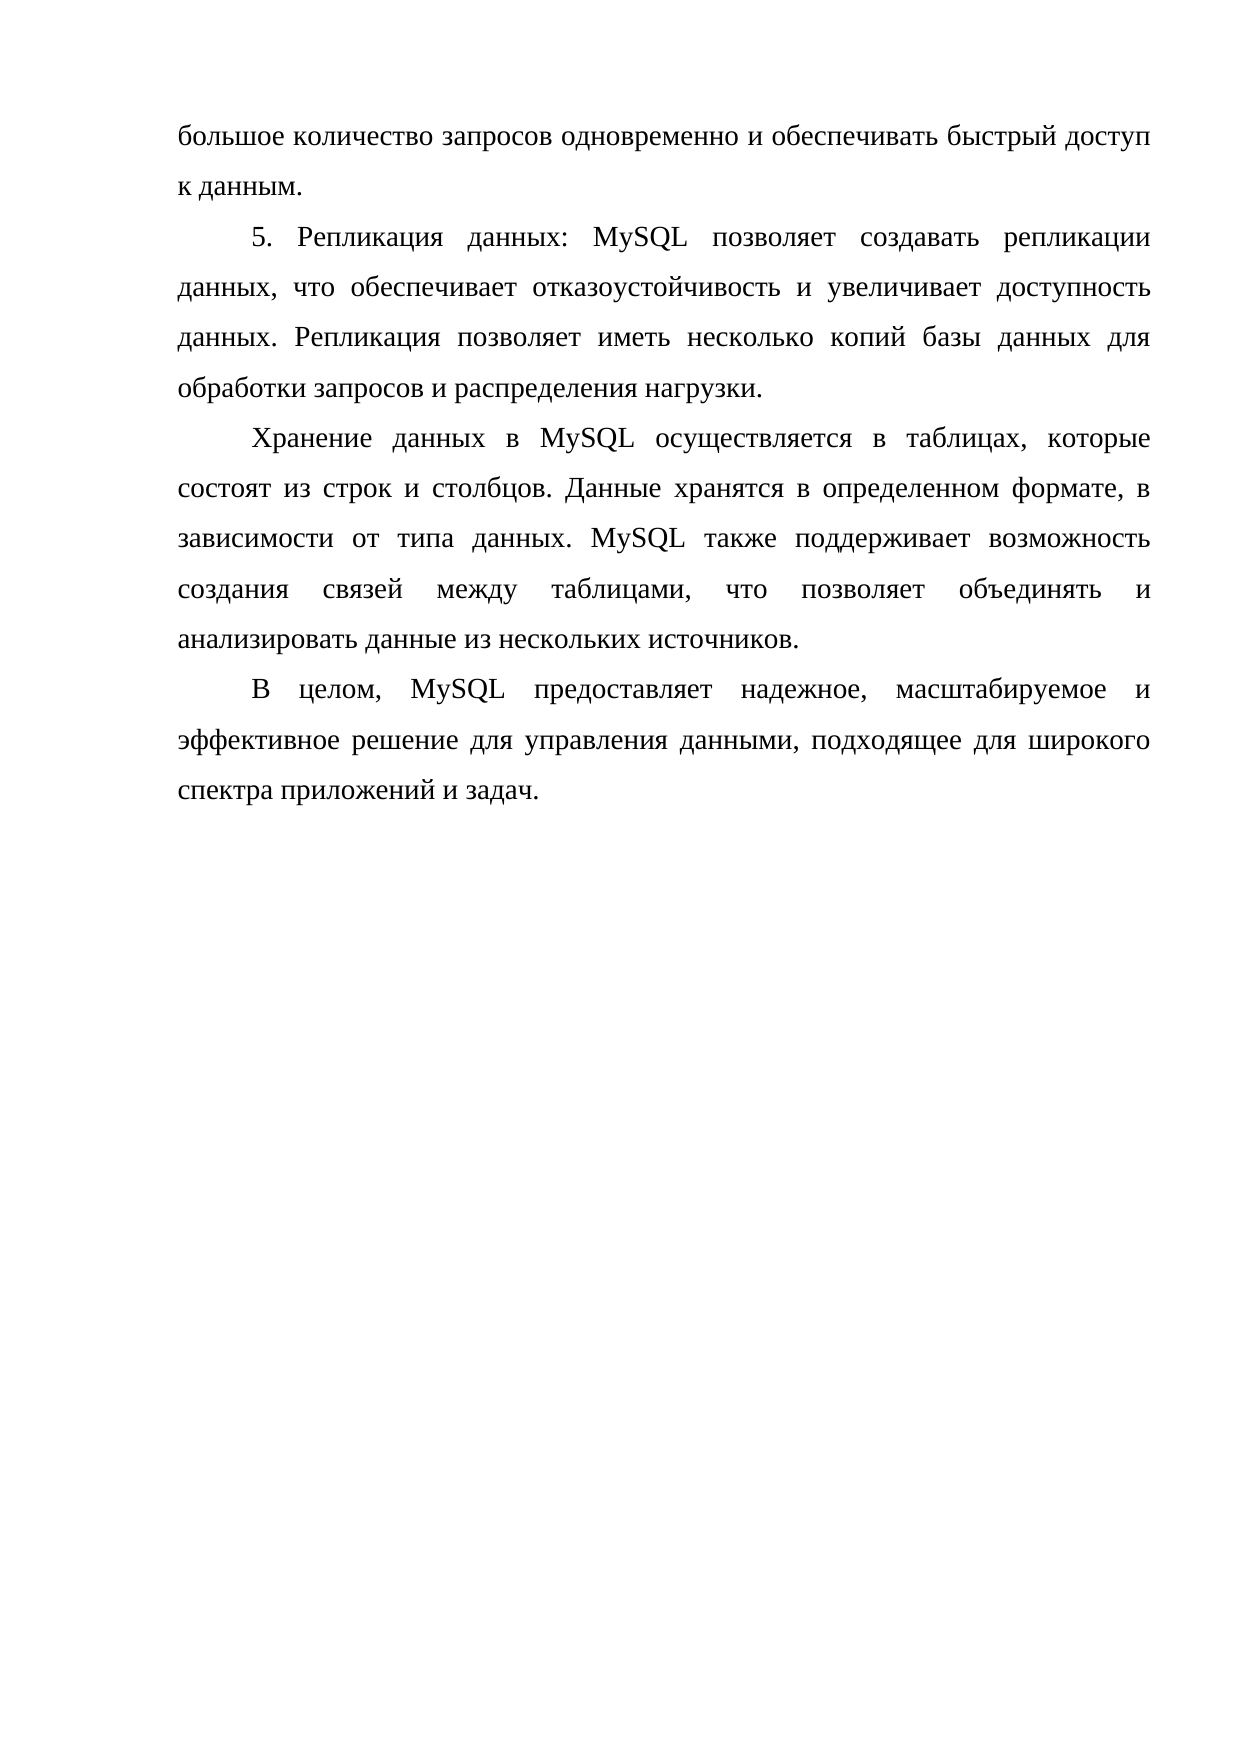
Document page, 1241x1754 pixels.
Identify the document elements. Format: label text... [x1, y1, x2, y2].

text Хранение данных в MySQL осуществляется в таблицах, которые состоят из строк и столбцов. Данные хранятся в определенном формате, в зависимости от типа данных. MySQL также поддерживает возможность создания связей между таблицами, что позволяет объединять и анализировать данные из нескольких источников. [177, 420, 1152, 655]
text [177, 118, 1152, 202]
text 5. Репликация данных: MySQL позволяет создавать репликации данных, что обеспечивает отказоустойчивость и увеличивает доступность данных. Репликация позволяет иметь несколько копий базы данных для обработки запросов и распределения нагрузки. [177, 219, 1152, 403]
text В целом, MySQL предоставляет надежное, масштабируемое и эффективное решение для управления данными, подходящее для широкого спектра приложений и задач. [177, 672, 1152, 806]
